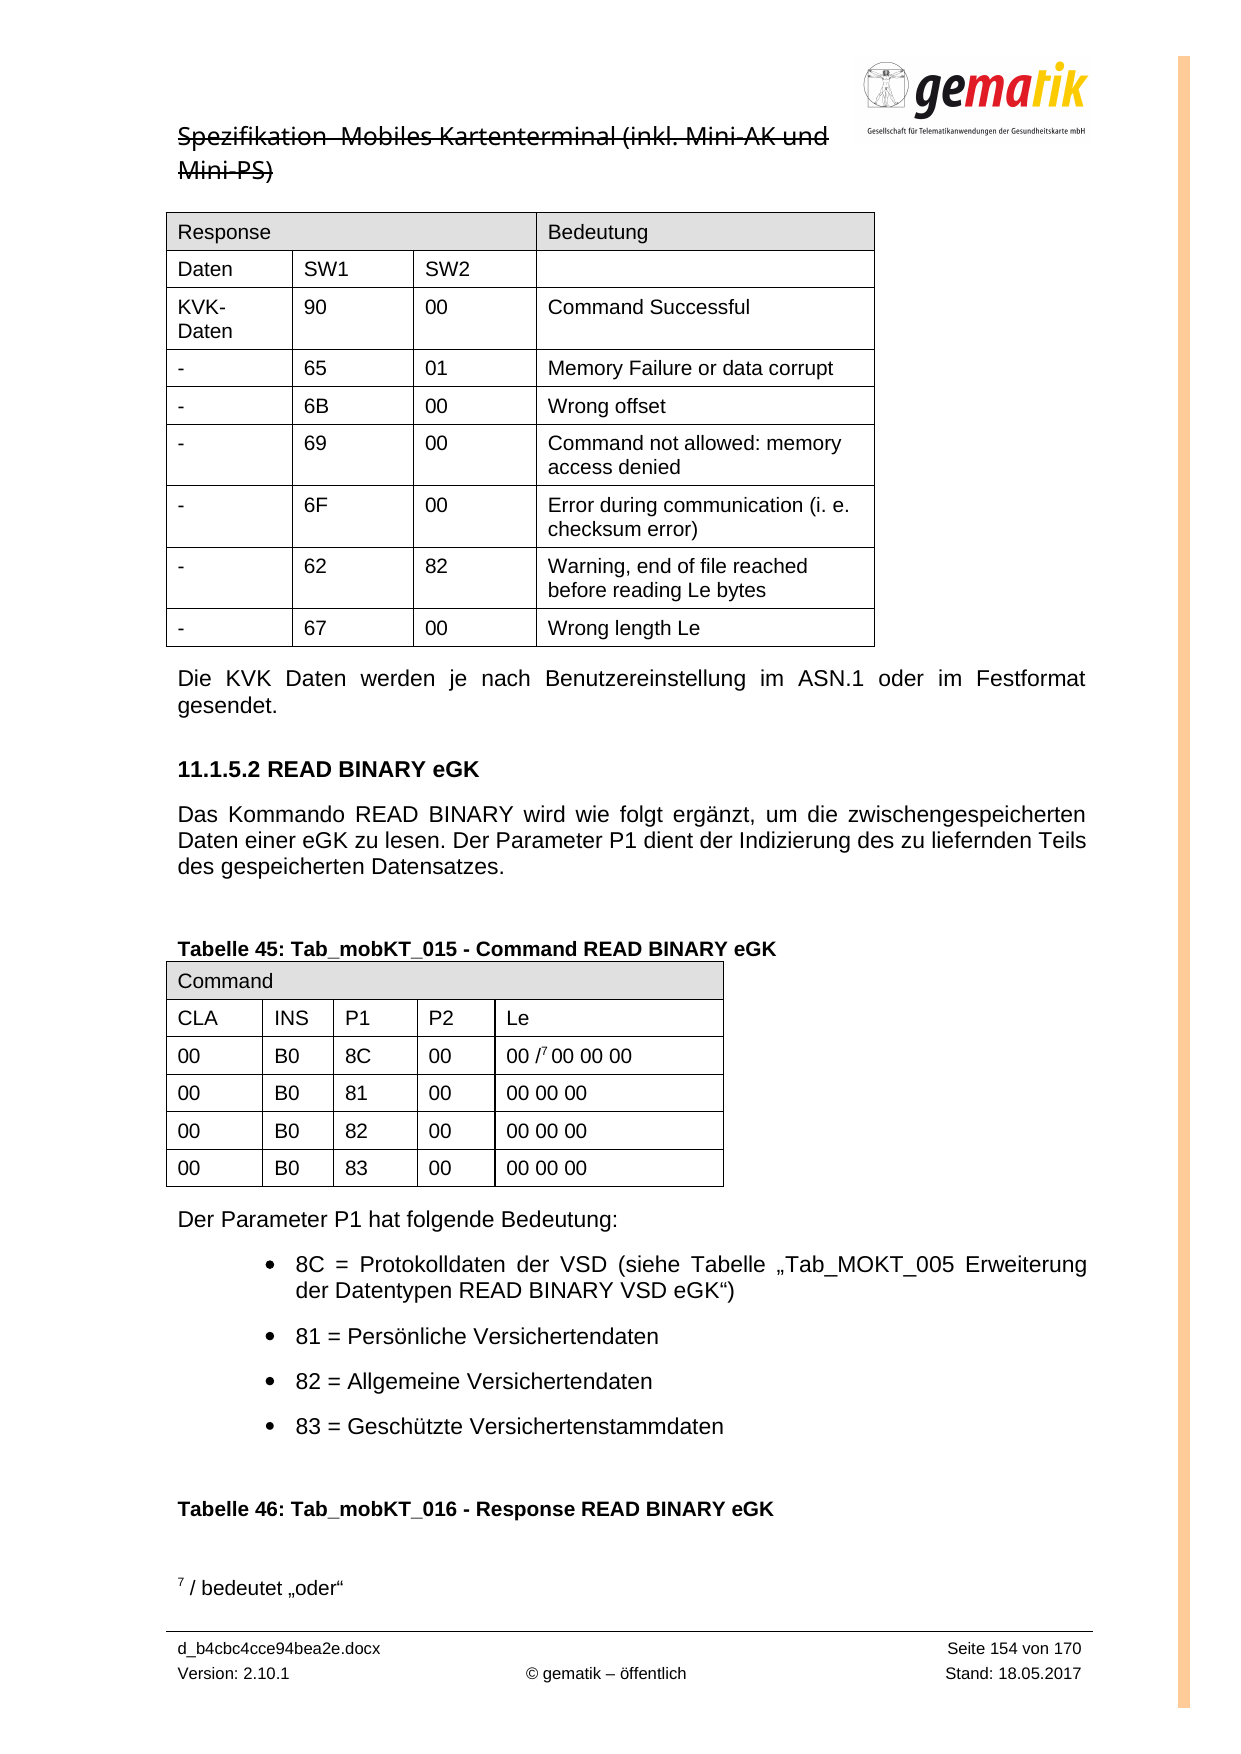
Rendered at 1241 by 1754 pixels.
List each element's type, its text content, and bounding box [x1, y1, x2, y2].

text Die KVK Daten werden je nach Benutzereinstellung im ASN.1 oder im Festformat gesendet. [177, 665, 1087, 718]
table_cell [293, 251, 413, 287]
picture [854, 56, 1091, 145]
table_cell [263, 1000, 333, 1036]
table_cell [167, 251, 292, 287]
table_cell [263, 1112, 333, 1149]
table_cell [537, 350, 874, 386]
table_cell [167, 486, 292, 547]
text 82 = Allgemeine Versichertendaten [266, 1368, 1087, 1394]
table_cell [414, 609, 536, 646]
text 8C = Protokolldaten der VSD (siehe Tabelle „Tab_MOKT_005 Erweiterung der Datentypen READ BINARY VSD eGK“) [266, 1251, 1087, 1304]
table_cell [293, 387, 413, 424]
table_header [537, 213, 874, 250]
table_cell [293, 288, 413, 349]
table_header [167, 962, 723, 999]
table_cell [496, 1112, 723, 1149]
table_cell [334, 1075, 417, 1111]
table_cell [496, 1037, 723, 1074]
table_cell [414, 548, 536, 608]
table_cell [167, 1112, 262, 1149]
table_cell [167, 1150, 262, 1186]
text Tabelle 45: Tab_mobKT_015 - Command READ BINARY eGK [177, 937, 1087, 961]
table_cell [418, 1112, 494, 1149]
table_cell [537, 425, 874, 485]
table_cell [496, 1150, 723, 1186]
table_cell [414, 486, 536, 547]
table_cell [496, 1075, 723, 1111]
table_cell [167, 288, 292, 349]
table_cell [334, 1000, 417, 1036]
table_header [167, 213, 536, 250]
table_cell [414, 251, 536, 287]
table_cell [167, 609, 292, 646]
subtitle READ BINARY eGK [177, 756, 1087, 782]
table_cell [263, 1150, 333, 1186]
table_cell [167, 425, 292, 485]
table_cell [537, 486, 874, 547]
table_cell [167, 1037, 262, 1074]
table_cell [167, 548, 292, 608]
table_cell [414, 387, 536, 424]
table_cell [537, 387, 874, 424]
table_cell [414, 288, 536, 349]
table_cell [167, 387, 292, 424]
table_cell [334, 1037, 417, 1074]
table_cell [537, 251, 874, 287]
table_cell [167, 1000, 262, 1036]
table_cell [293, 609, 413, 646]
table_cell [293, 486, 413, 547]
text Der Parameter P1 hat folgende Bedeutung: [177, 1206, 1087, 1232]
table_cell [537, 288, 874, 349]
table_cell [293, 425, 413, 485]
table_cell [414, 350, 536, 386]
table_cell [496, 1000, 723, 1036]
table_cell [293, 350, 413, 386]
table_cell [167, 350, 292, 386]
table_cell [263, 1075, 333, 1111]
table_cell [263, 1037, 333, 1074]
text 81 = Persönliche Versichertendaten [266, 1323, 1087, 1349]
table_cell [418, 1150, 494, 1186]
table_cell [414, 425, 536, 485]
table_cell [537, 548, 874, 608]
text 83 = Geschützte Versichertenstammdaten [266, 1413, 1087, 1439]
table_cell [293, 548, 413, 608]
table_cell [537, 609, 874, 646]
text Das Kommando READ BINARY wird wie folgt ergänzt, um die zwischengespeicherten Daten einer eGK zu lesen. Der Parameter P1 dient der Indizierung des zu liefernden Teils des gespeicherten Datensatzes. [177, 801, 1087, 880]
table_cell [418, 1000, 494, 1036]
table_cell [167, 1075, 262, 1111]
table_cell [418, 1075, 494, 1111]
text Tabelle 46: Tab_mobKT_016 - Response READ BINARY eGK [177, 1497, 1087, 1521]
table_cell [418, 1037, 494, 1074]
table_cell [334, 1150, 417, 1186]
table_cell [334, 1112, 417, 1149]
